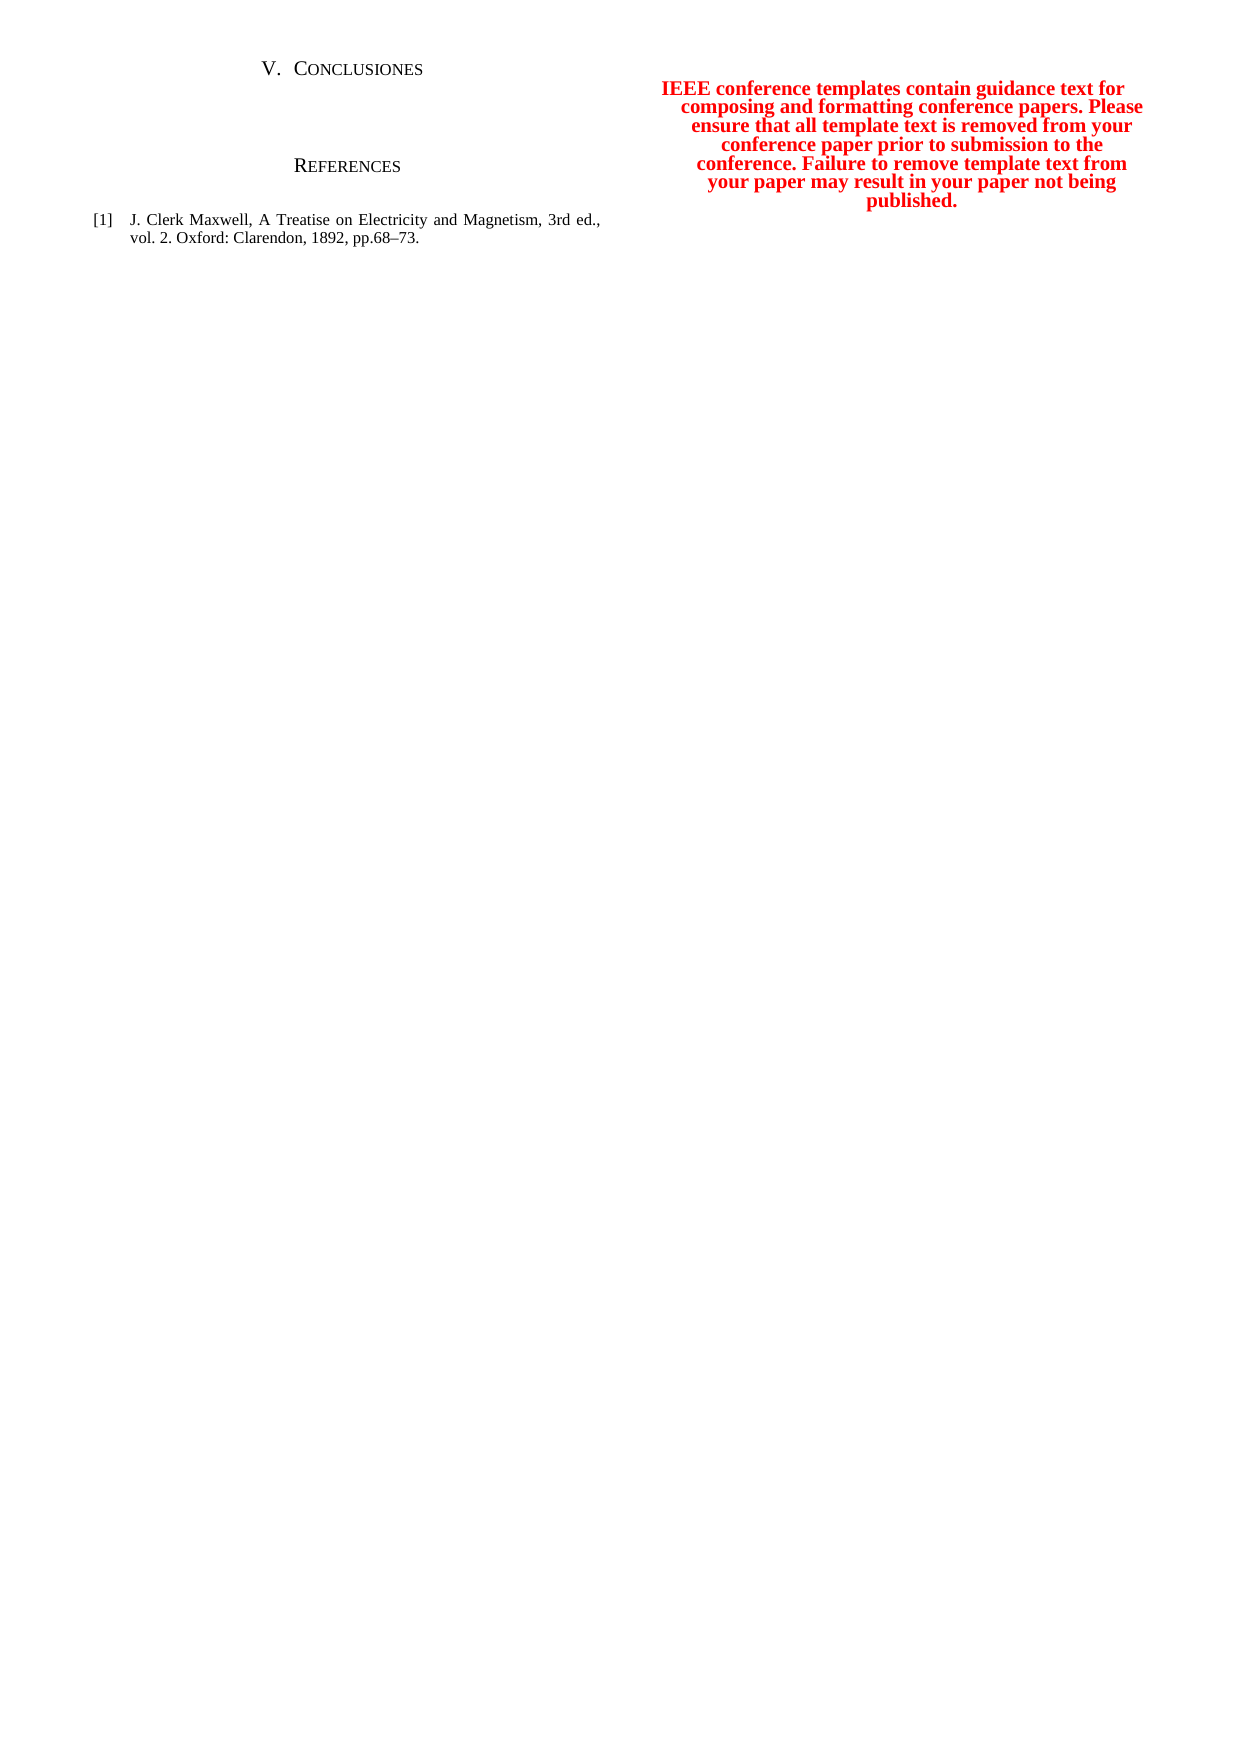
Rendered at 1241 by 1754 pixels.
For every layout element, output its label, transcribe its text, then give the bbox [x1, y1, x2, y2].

subtitle References [93, 153, 601, 177]
list IEEE conference templates contain guidance text for composing and formatting conference papers. Please ensure that all template text is removed from your conference paper prior to submission to the conference. Failure to remove template text from your paper may result in your paper not being published. [639, 80, 1147, 211]
text J. Clerk Maxwell, A Treatise on Electricity and Magnetism, 3rd ed., vol. 2. Oxford: Clarendon, 1892, pp.68–73. [93, 210, 601, 247]
subtitle Conclusiones [93, 56, 601, 80]
